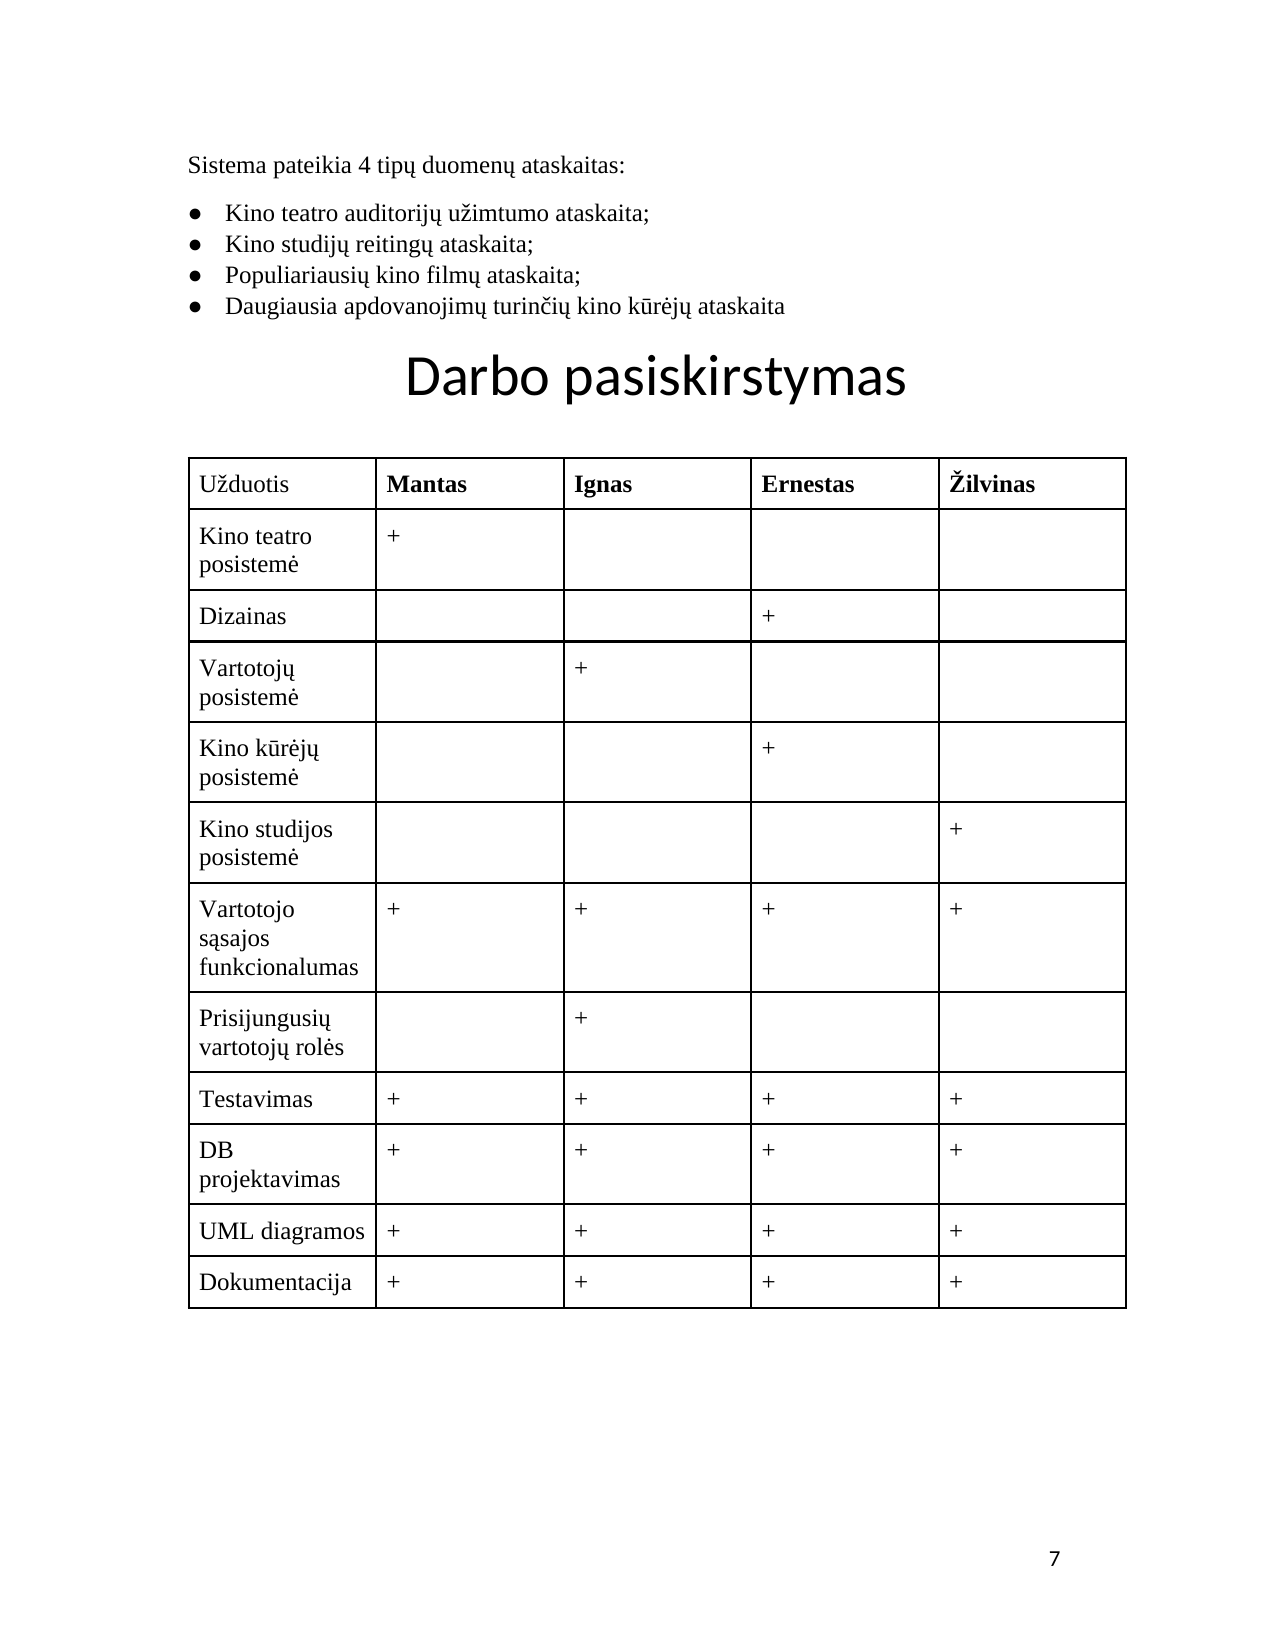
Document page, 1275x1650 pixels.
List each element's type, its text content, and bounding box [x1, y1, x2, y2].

list Daugiausia apdovanojimų turinčių kino kūrėjų ataskaita [187, 291, 1125, 319]
table_cell + [565, 1205, 750, 1255]
table_cell + [377, 510, 563, 589]
table_cell + [940, 1125, 1125, 1203]
table_cell + [752, 723, 938, 801]
list Kino teatro auditorijų užimtumo ataskaita; [187, 198, 1125, 226]
table_cell Dokumentacija [190, 1257, 375, 1307]
table_cell + [940, 1205, 1125, 1255]
text Sistema pateikia 4 tipų duomenų ataskaitas: [187, 150, 1125, 179]
table_cell + [377, 1073, 563, 1123]
table_cell + [940, 1073, 1125, 1123]
table_cell [752, 643, 938, 721]
table_cell + [940, 1257, 1125, 1307]
table_cell Dizainas [190, 591, 375, 640]
table_cell + [377, 1205, 563, 1255]
table_cell Kino teatro posistemė [190, 510, 375, 589]
table_cell [940, 643, 1125, 721]
table_cell [940, 993, 1125, 1071]
table_cell [377, 803, 563, 882]
table_cell [752, 993, 938, 1071]
table_cell Vartotojų posistemė [190, 643, 375, 721]
table_cell [565, 723, 750, 801]
table_header Mantas [377, 459, 563, 508]
table_cell + [565, 1257, 750, 1307]
table_cell [565, 510, 750, 589]
table_cell + [752, 1257, 938, 1307]
table_cell + [565, 993, 750, 1071]
table_cell + [565, 643, 750, 721]
table_header Užduotis [190, 459, 375, 508]
table_cell Kino kūrėjų posistemė [190, 723, 375, 801]
list Kino studijų reitingų ataskaita; [187, 229, 1125, 257]
table_header Ignas [565, 459, 750, 508]
table_cell [940, 510, 1125, 589]
table_cell + [377, 884, 563, 991]
table_cell + [940, 884, 1125, 991]
table_cell UML diagramos [190, 1205, 375, 1255]
table_cell [377, 643, 563, 721]
table_cell + [752, 591, 938, 640]
subtitle Darbo pasiskirstymas [187, 338, 1125, 410]
table_cell Testavimas [190, 1073, 375, 1123]
table_header Žilvinas [940, 459, 1125, 508]
table_cell + [752, 1125, 938, 1203]
table_cell + [565, 1125, 750, 1203]
table_cell [377, 591, 563, 640]
table_cell Vartotojo sąsajos funkcionalumas [190, 884, 375, 991]
table_cell [752, 510, 938, 589]
table_cell + [752, 884, 938, 991]
table_cell + [565, 884, 750, 991]
table_cell Prisijungusių vartotojų rolės [190, 993, 375, 1071]
table_cell + [940, 803, 1125, 882]
table_cell + [377, 1125, 563, 1203]
table_cell + [752, 1073, 938, 1123]
table_cell [377, 723, 563, 801]
table_cell DB projektavimas [190, 1125, 375, 1203]
table_cell [565, 591, 750, 640]
table_cell [752, 803, 938, 882]
table_cell [940, 591, 1125, 640]
table_cell + [752, 1205, 938, 1255]
table_cell [565, 803, 750, 882]
table_header Ernestas [752, 459, 938, 508]
table_cell + [565, 1073, 750, 1123]
table_cell Kino studijos posistemė [190, 803, 375, 882]
table_cell [940, 723, 1125, 801]
table_cell + [377, 1257, 563, 1307]
list Populiariausių kino filmų ataskaita; [187, 260, 1125, 288]
table_cell [377, 993, 563, 1071]
